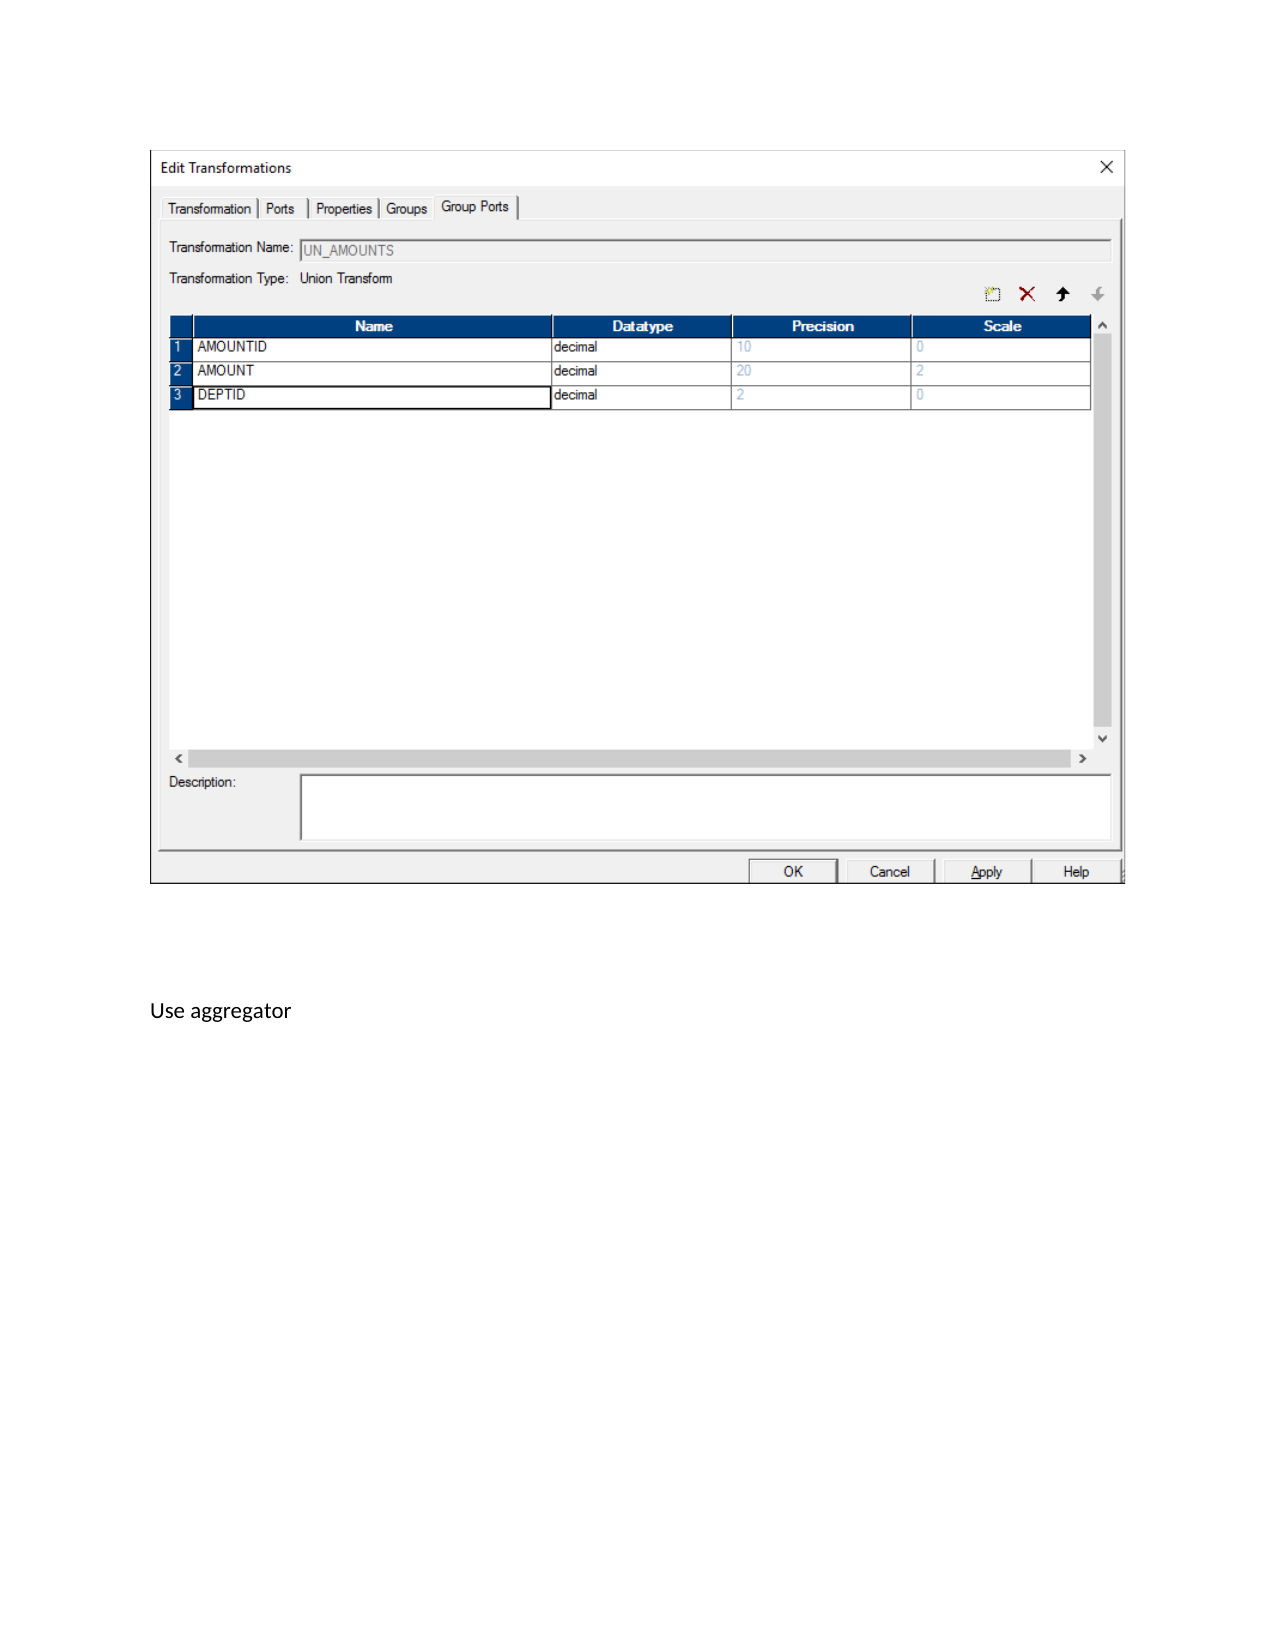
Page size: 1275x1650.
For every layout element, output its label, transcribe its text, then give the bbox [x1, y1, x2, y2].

text Use aggregator [150, 996, 1125, 1024]
picture [150, 150, 1125, 884]
